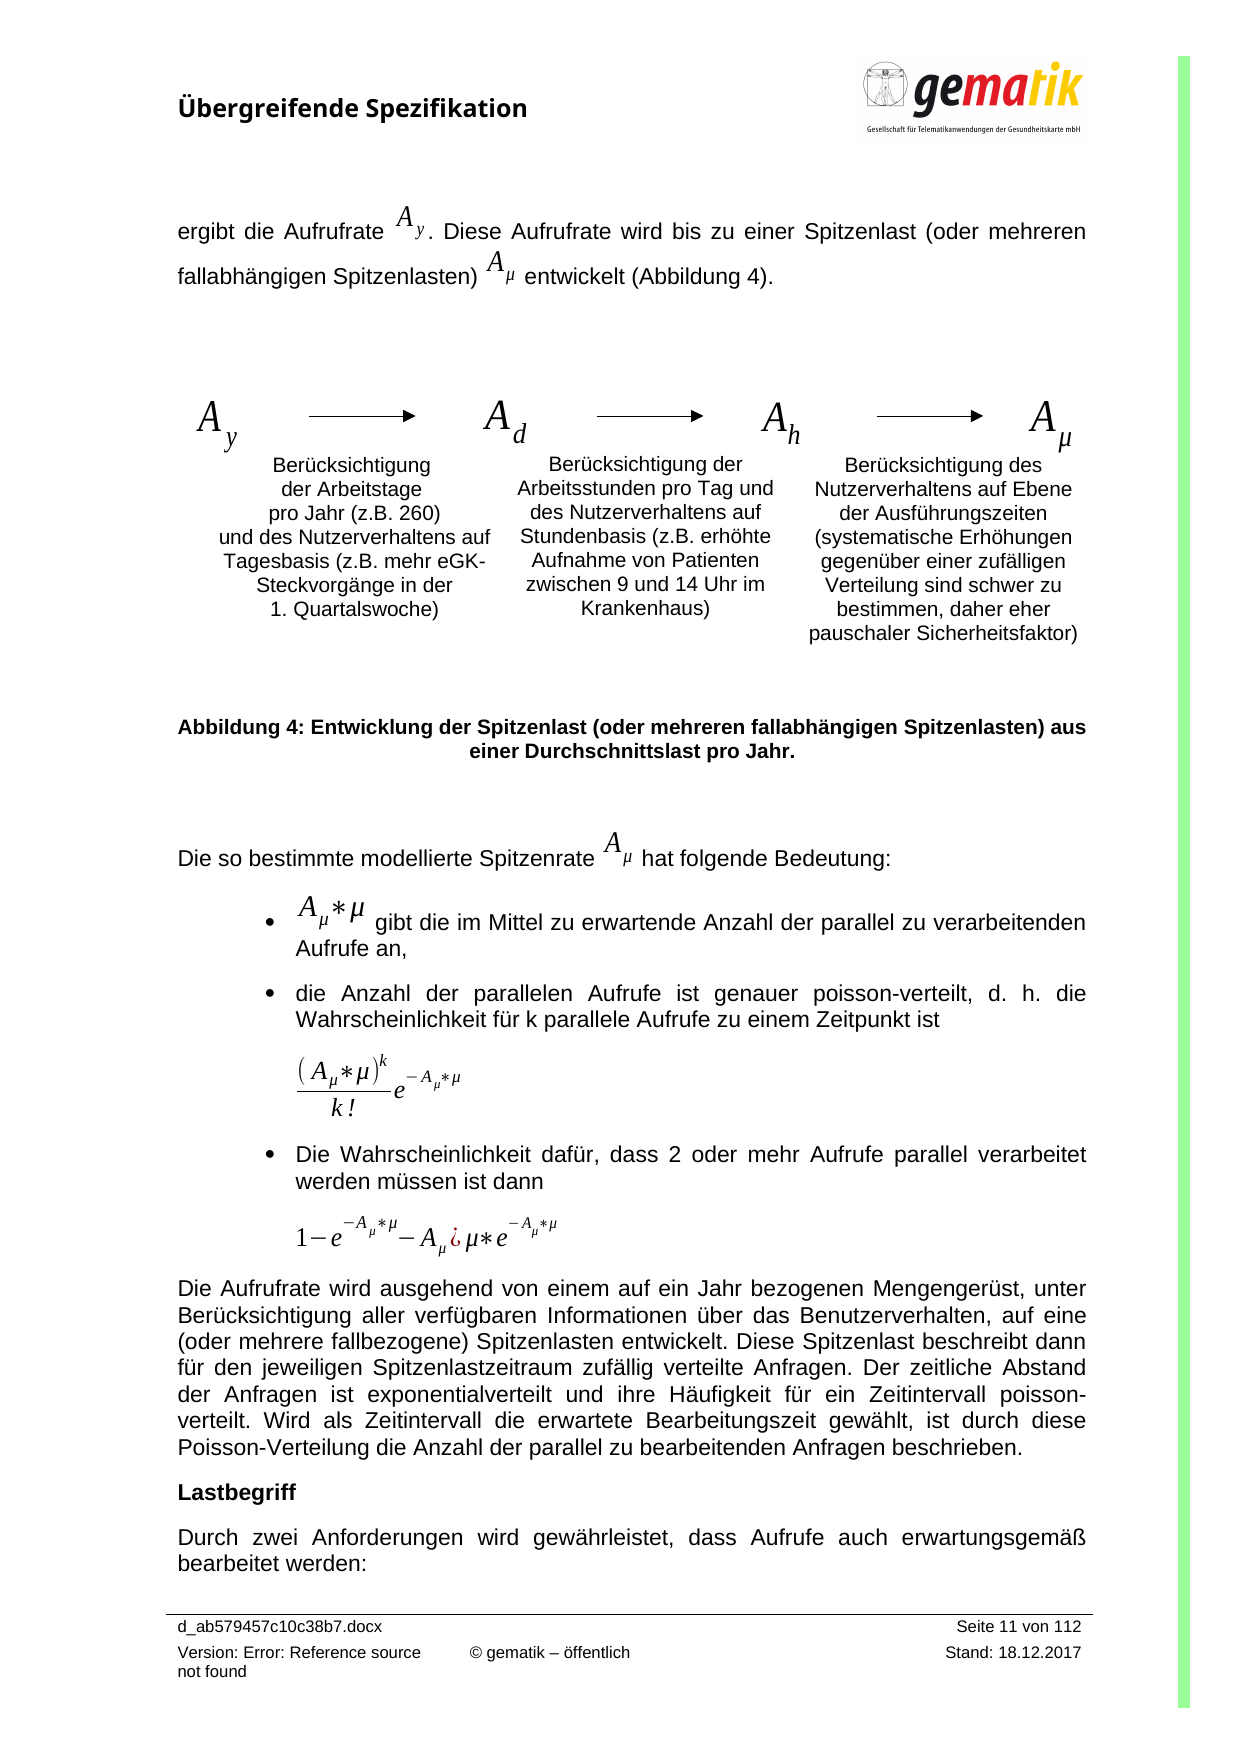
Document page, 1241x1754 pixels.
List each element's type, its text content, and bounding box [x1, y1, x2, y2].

text gibt die im Mittel zu erwartende Anzahl der parallel zu verarbeitenden Aufrufe an, [266, 890, 1087, 961]
text die Anzahl der parallelen Aufrufe ist genauer poisson-verteilt, d. h. die Wahrscheinlichkeit für k parallele Aufrufe zu einem Zeitpunkt ist [266, 980, 1087, 1033]
text Die Aufrufrate wird ausgehend von einem auf ein Jahr bezogenen Mengengerüst, unter Berücksichtigung aller verfügbaren Informationen über das Benutzerverhalten, auf eine (oder mehrere fallbezogene) Spitzenlasten entwickelt. Diese Spitzenlast beschreibt dann für den jeweiligen Spitzenlastzeitraum zufällig verteilte Anfragen. Der zeitliche Abstand der Anfragen ist exponentialverteilt und ihre Häufigkeit für ein Zeitintervall poisson-verteilt. Wird als Zeitintervall die erwartete Bearbeitungszeit gewählt, ist durch diese Poisson-Verteilung die Anzahl der parallel zu bearbeitenden Anfragen beschrieben. [177, 1275, 1087, 1460]
text Lastbegriff [177, 1478, 1087, 1505]
picture [854, 56, 1086, 143]
text Die so bestimmte modellierte Spitzenrate hat folgende Bedeutung: [177, 826, 1087, 871]
text Die Wahrscheinlichkeit dafür, dass 2 oder mehr Aufrufe parallel verarbeitet werden müssen ist dann [266, 1141, 1087, 1194]
text Durch zwei Anforderungen wird gewährleistet, dass Aufrufe auch erwartungsgemäß bearbeitet werden: [177, 1524, 1087, 1576]
